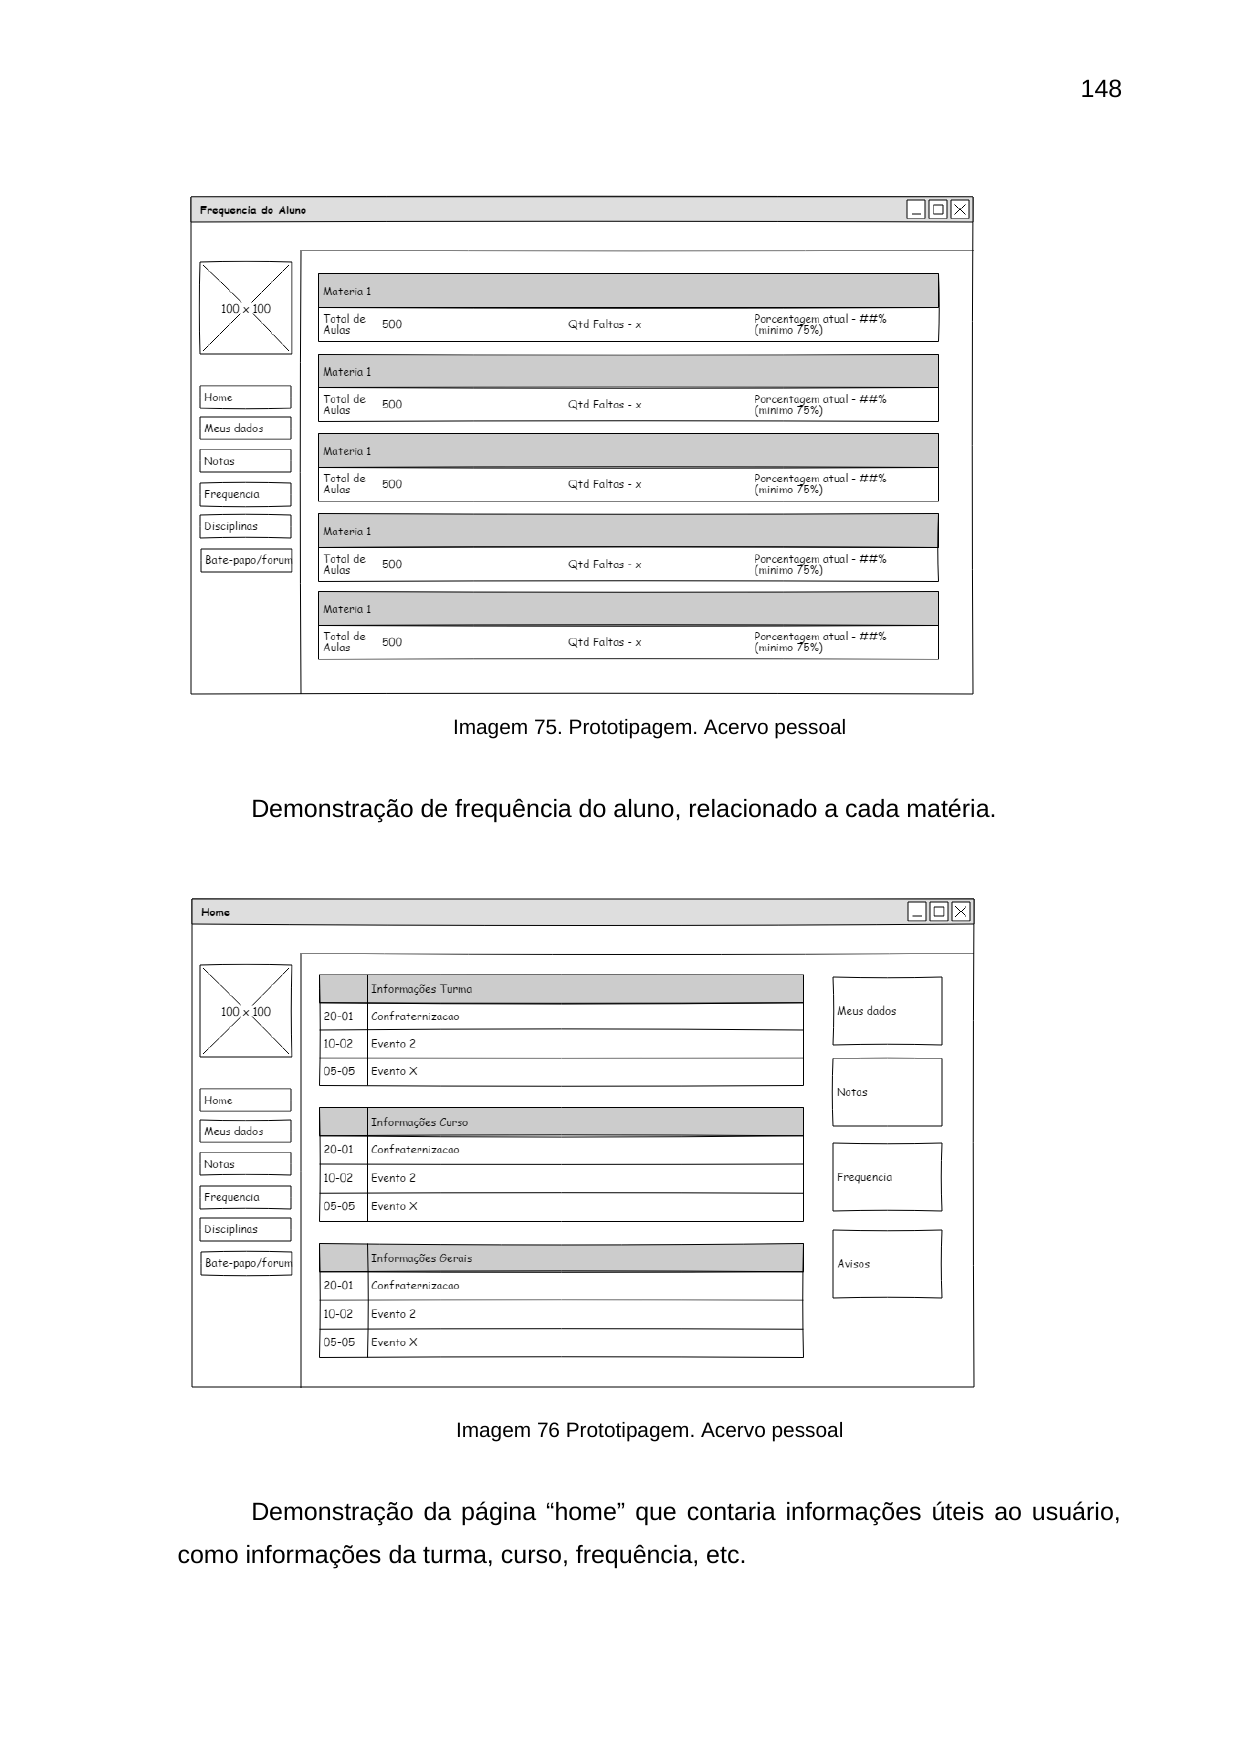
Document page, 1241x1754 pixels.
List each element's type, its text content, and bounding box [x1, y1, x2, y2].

picture [177, 880, 1123, 1404]
text Demonstração de frequência do aluno, relacionado a cada matéria. [177, 794, 1122, 823]
text Imagem 75. Prototipagem. Acervo pessoal [177, 715, 1122, 739]
picture [177, 177, 1123, 701]
text Demonstração da página “home” que contaria informações úteis ao usuário, como informações da turma, curso, frequência, etc. [177, 1497, 1122, 1569]
text Imagem 76 Prototipagem. Acervo pessoal [177, 1418, 1122, 1442]
